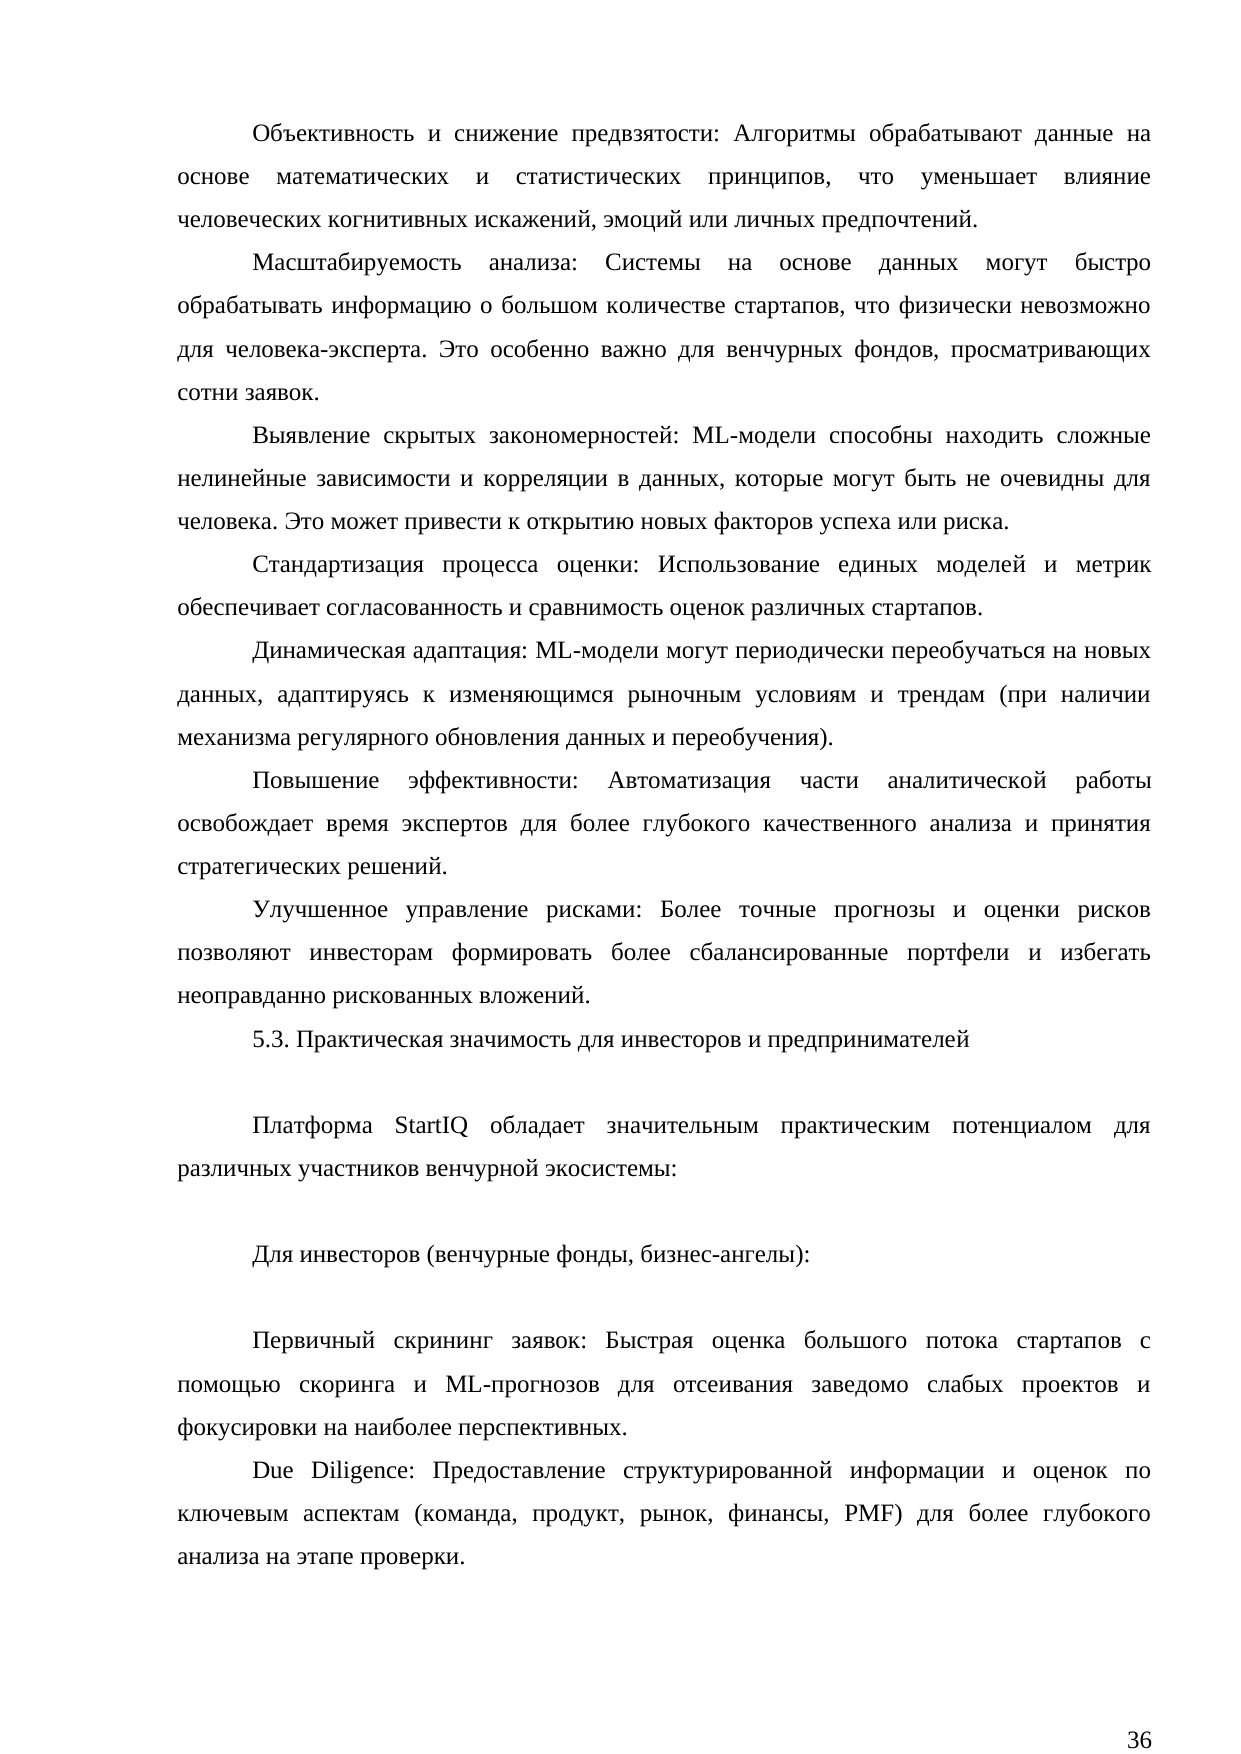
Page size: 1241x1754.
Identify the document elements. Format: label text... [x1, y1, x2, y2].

text Due Diligence: Предоставление структурированной информации и оценок по ключевым аспектам (команда, продукт, рынок, финансы, PMF) для более глубокого анализа на этапе проверки. [177, 1455, 1152, 1570]
text Платформа StartIQ обладает значительным практическим потенциалом для различных участников венчурной экосистемы: [177, 1110, 1152, 1182]
text 5.3. Практическая значимость для инвесторов и предпринимателей [177, 1024, 1152, 1052]
text Для инвесторов (венчурные фонды, бизнес-ангелы): [177, 1239, 1152, 1268]
text Первичный скрининг заявок: Быстрая оценка большого потока стартапов с помощью скоринга и ML-прогнозов для отсеивания заведомо слабых проектов и фокусировки на наиболее перспективных. [177, 1326, 1152, 1441]
text Динамическая адаптация: ML-модели могут периодически переобучаться на новых данных, адаптируясь к изменяющимся рыночным условиям и трендам (при наличии механизма регулярного обновления данных и переобучения). [177, 636, 1152, 751]
text Стандартизация процесса оценки: Использование единых моделей и метрик обеспечивает согласованность и сравнимость оценок различных стартапов. [177, 549, 1152, 621]
text Выявление скрытых закономерностей: ML-модели способны находить сложные нелинейные зависимости и корреляции в данных, которые могут быть не очевидны для человека. Это может привести к открытию новых факторов успеха или риска. [177, 420, 1152, 535]
text Улучшенное управление рисками: Более точные прогнозы и оценки рисков позволяют инвесторам формировать более сбалансированные портфели и избегать неоправданно рискованных вложений. [177, 894, 1152, 1009]
text Объективность и снижение предвзятости: Алгоритмы обрабатывают данные на основе математических и статистических принципов, что уменьшает влияние человеческих когнитивных искажений, эмоций или личных предпочтений. [177, 118, 1152, 233]
text Повышение эффективности: Автоматизация части аналитической работы освобождает время экспертов для более глубокого качественного анализа и принятия стратегических решений. [177, 765, 1152, 880]
text Масштабируемость анализа: Системы на основе данных могут быстро обрабатывать информацию о большом количестве стартапов, что физически невозможно для человека-эксперта. Это особенно важно для венчурных фондов, просматривающих сотни заявок. [177, 247, 1152, 406]
